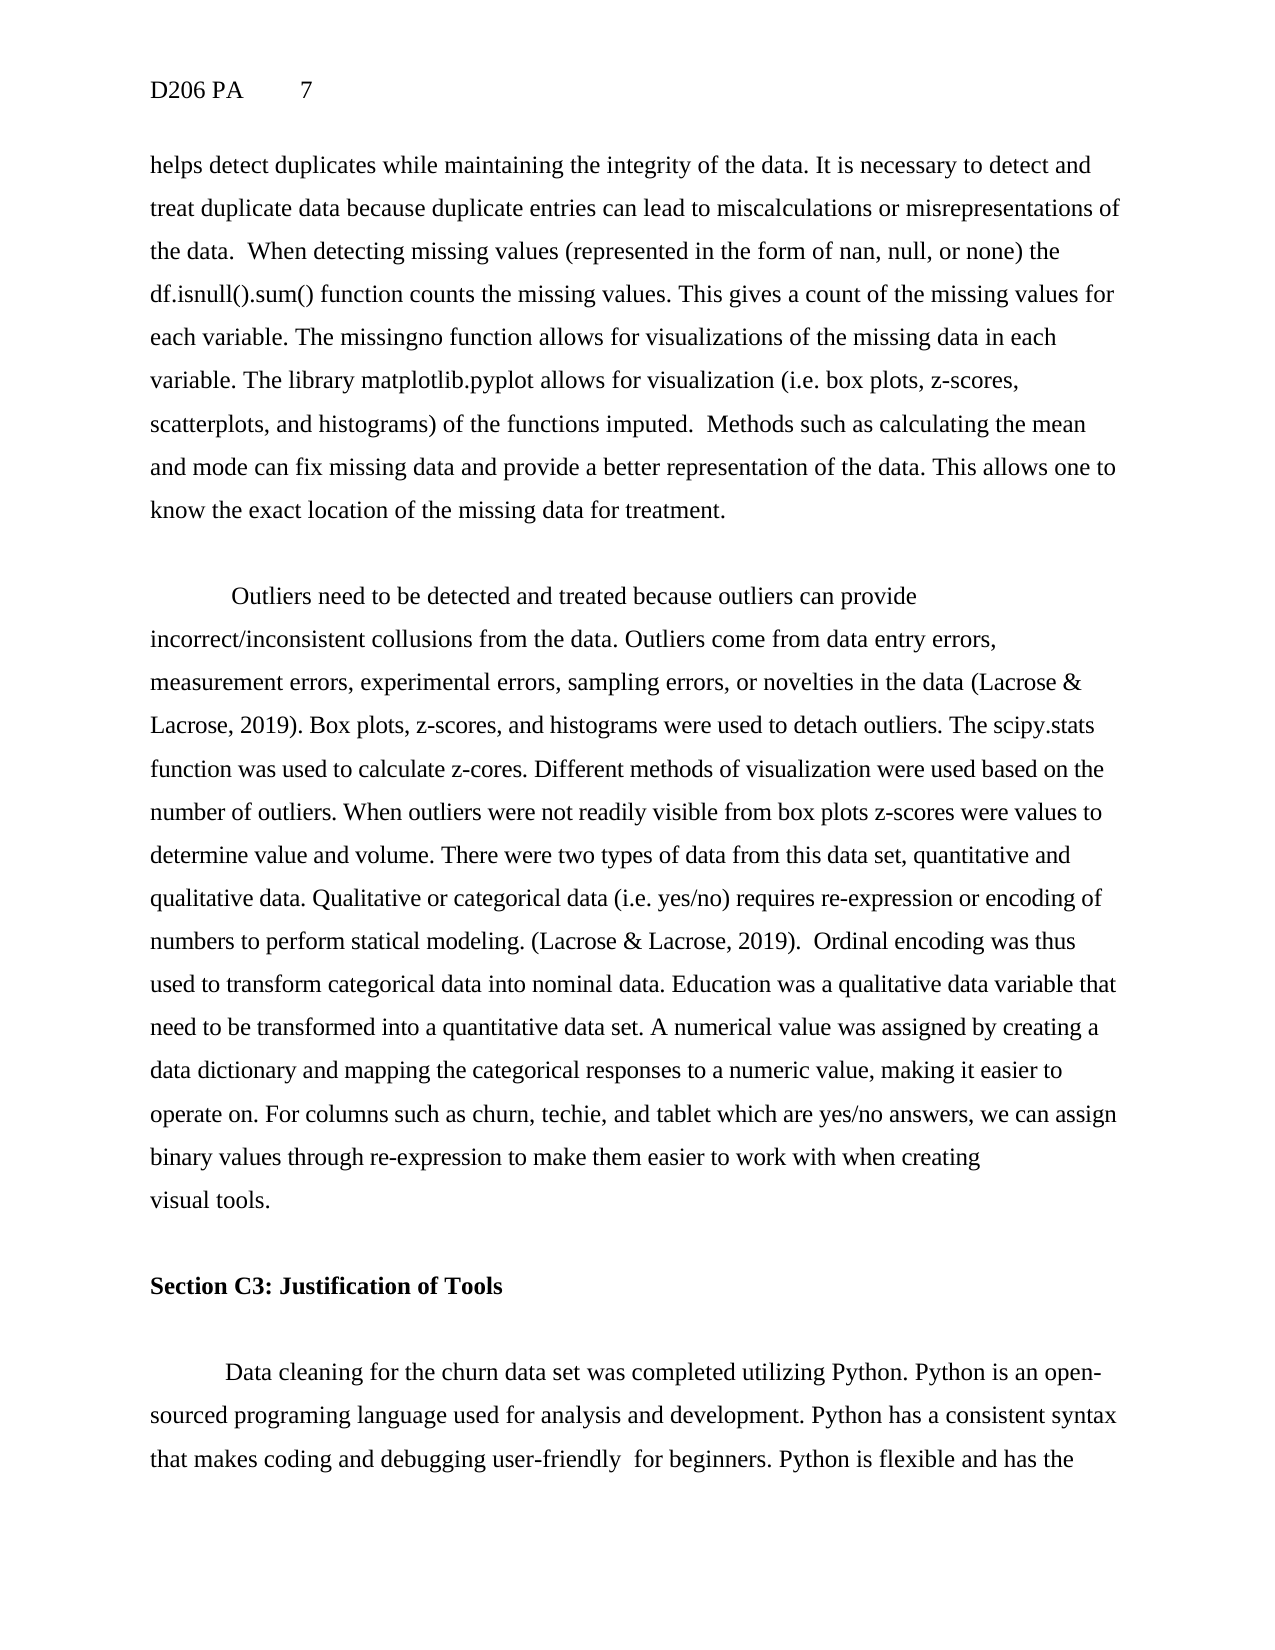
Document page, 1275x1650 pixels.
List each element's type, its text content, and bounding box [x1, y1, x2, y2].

subtitle Section C3: Justification of Tools [150, 1271, 1125, 1300]
text visual tools. [150, 1185, 1125, 1214]
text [150, 150, 1125, 524]
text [150, 1357, 1125, 1472]
text Outliers need to be detected and treated because outliers can provide incorrect/inconsistent collusions from the data. Outliers come from data entry errors, measurement errors, experimental errors, sampling errors, or novelties in the data (Lacrose & Lacrose, 2019). Box plots, z-scores, and histograms were used to detach outliers. The scipy.stats function was used to calculate z-cores. Different methods of visualization were used based on the number of outliers. When outliers were not readily visible from box plots z-scores were values to determine value and volume. There were two types of data from this data set, quantitative and qualitative data. Qualitative or categorical data (i.e. yes/no) requires re-expression or encoding of numbers to perform statical modeling. (Lacrose & Lacrose, 2019). Ordinal encoding was thus used to transform categorical data into nominal data. Education was a qualitative data variable that need to be transformed into a quantitative data set. A numerical value was assigned by creating a data dictionary and mapping the categorical responses to a numeric value, making it easier to operate on. For columns such as churn, techie, and tablet which are yes/no answers, we can assign binary values through re-expression to make them easier to work with when creating [150, 581, 1125, 1171]
